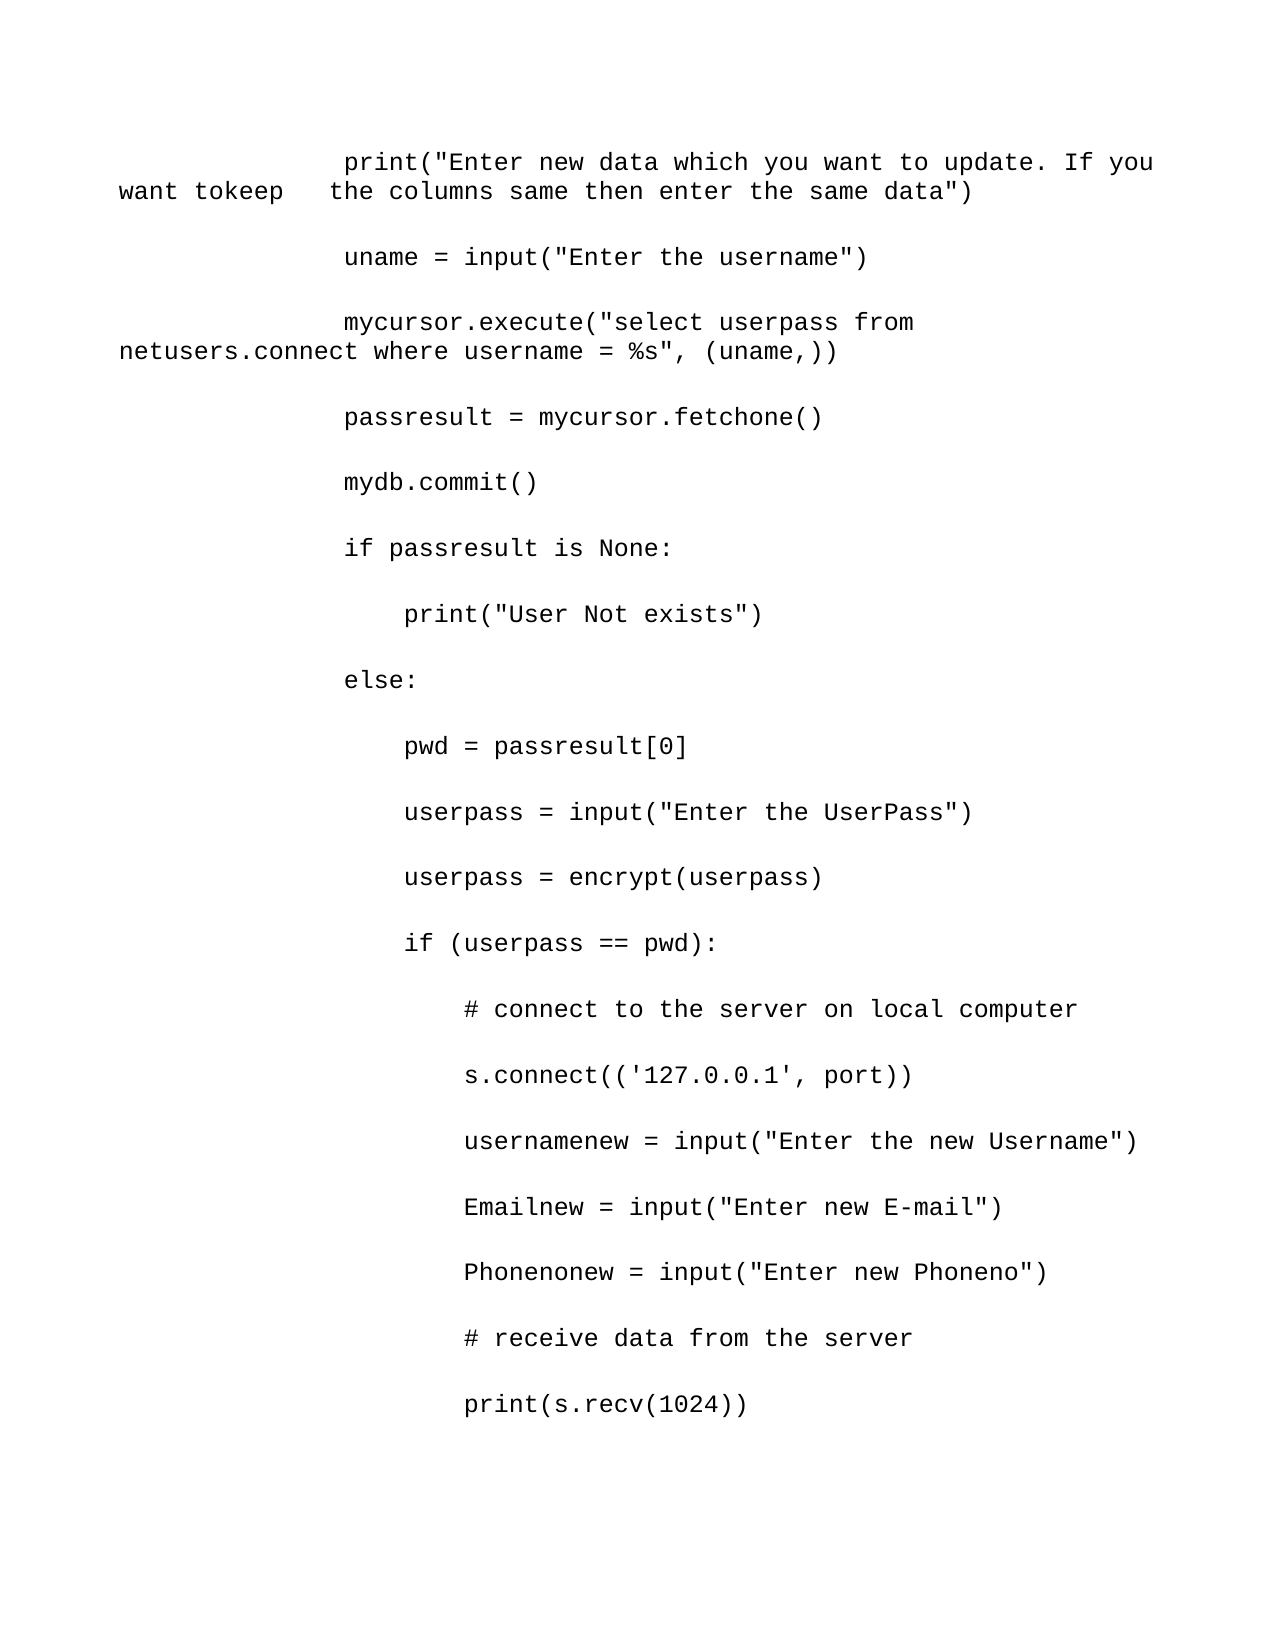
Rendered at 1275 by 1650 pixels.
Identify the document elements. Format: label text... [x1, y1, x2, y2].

text print(s.recv(1024)) [119, 1392, 1156, 1420]
text Phonenonew = input("Enter new Phoneno") [119, 1260, 1156, 1288]
text Emailnew = input("Enter new E-mail") [119, 1194, 1156, 1222]
text userpass = input("Enter the UserPass") [119, 799, 1156, 827]
text uname = input("Enter the username") [119, 244, 1156, 272]
text if passresult is None: [119, 536, 1156, 564]
text print("Enter new data which you want to update. If you want tokeep the columns same then enter the same data") [119, 150, 1156, 207]
text # receive data from the server [119, 1326, 1156, 1354]
text else: [119, 667, 1156, 696]
text passresult = mycursor.fetchone() [119, 404, 1156, 432]
text mycursor.execute("select userpass from netusers.connect where username = %s", (uname,)) [119, 310, 1156, 367]
text mydb.commit() [119, 470, 1156, 498]
text s.connect(('127.0.0.1', port)) [119, 1062, 1156, 1091]
text usernamenew = input("Enter the new Username") [119, 1128, 1156, 1157]
text if (userpass == pwd): [119, 931, 1156, 959]
text # connect to the server on local computer [119, 997, 1156, 1025]
text pwd = passresult[0] [119, 733, 1156, 762]
text userpass = encrypt(userpass) [119, 865, 1156, 893]
text print("User Not exists") [119, 602, 1156, 630]
